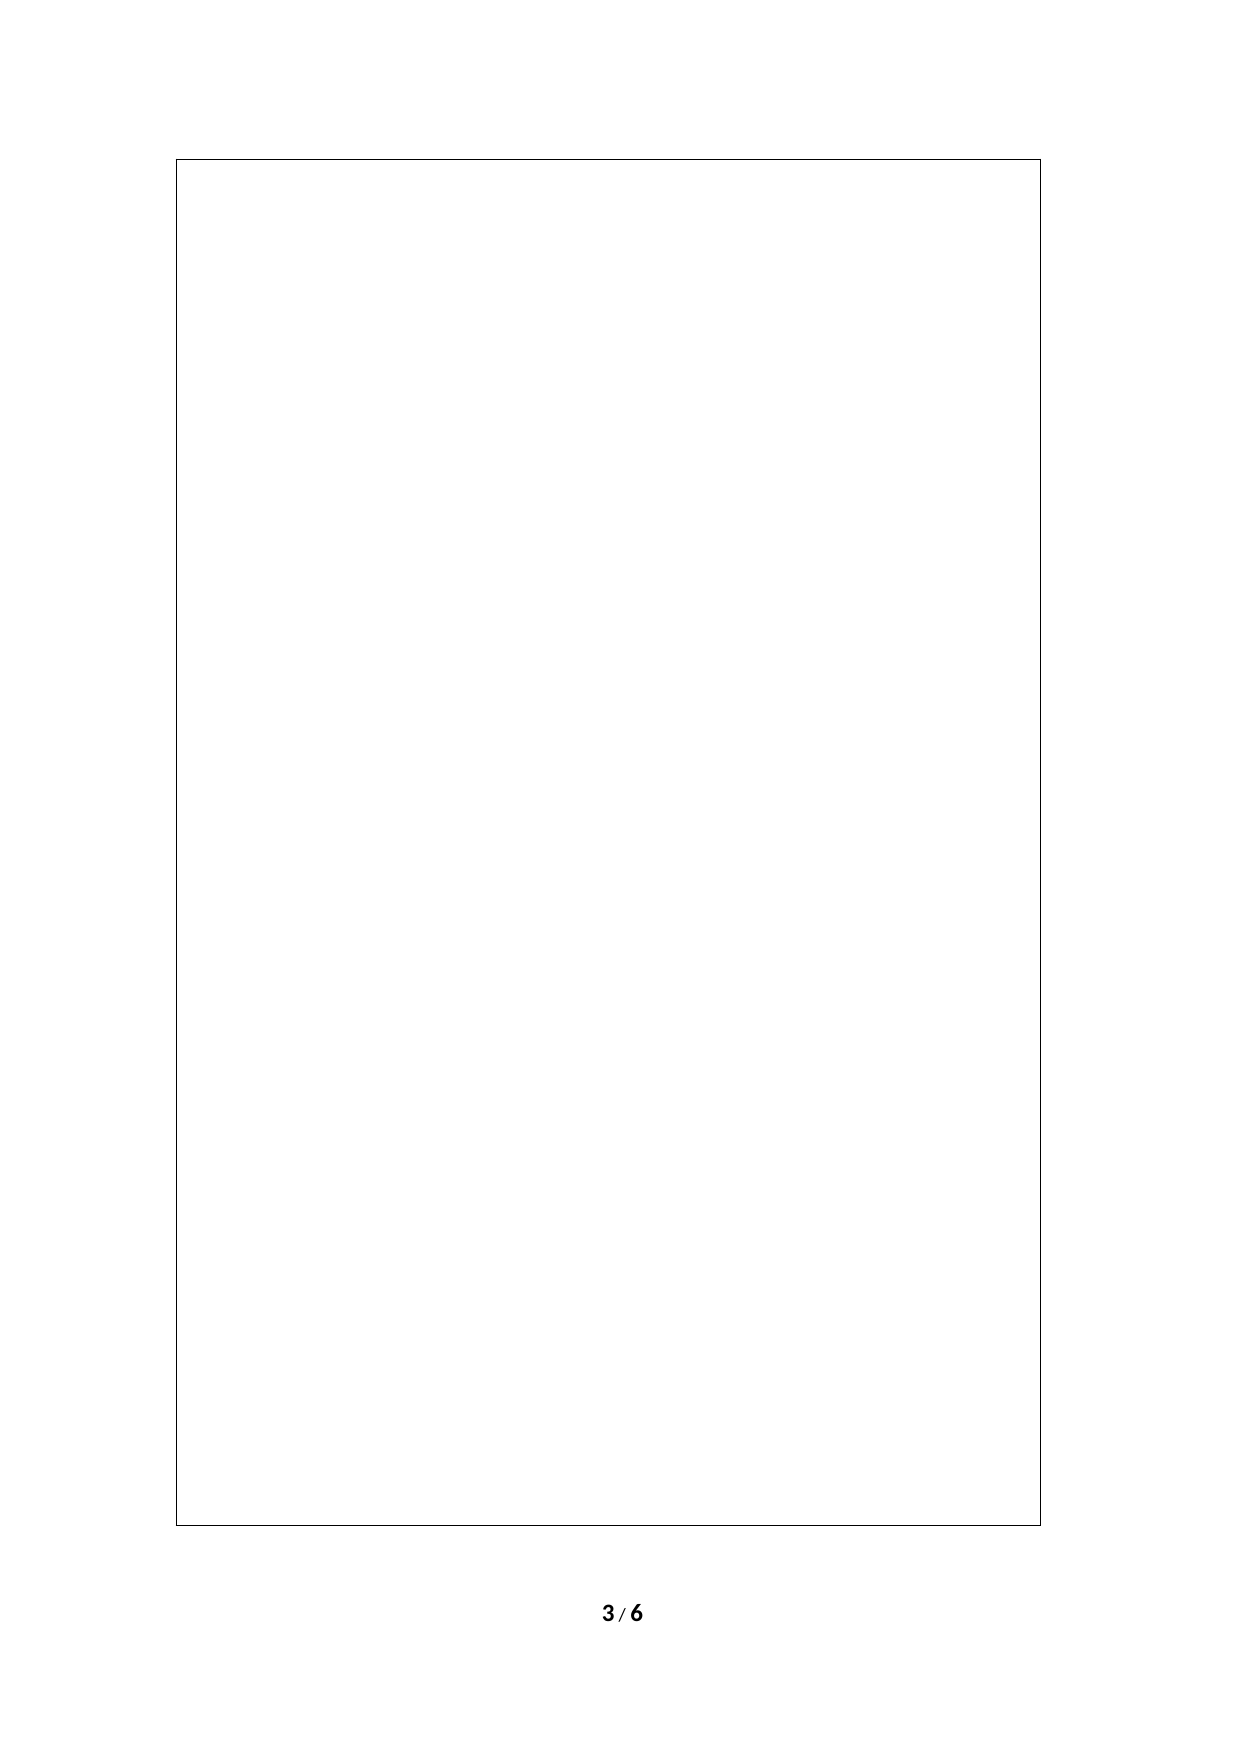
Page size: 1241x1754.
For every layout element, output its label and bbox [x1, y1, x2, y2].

table_cell [177, 160, 1040, 1524]
